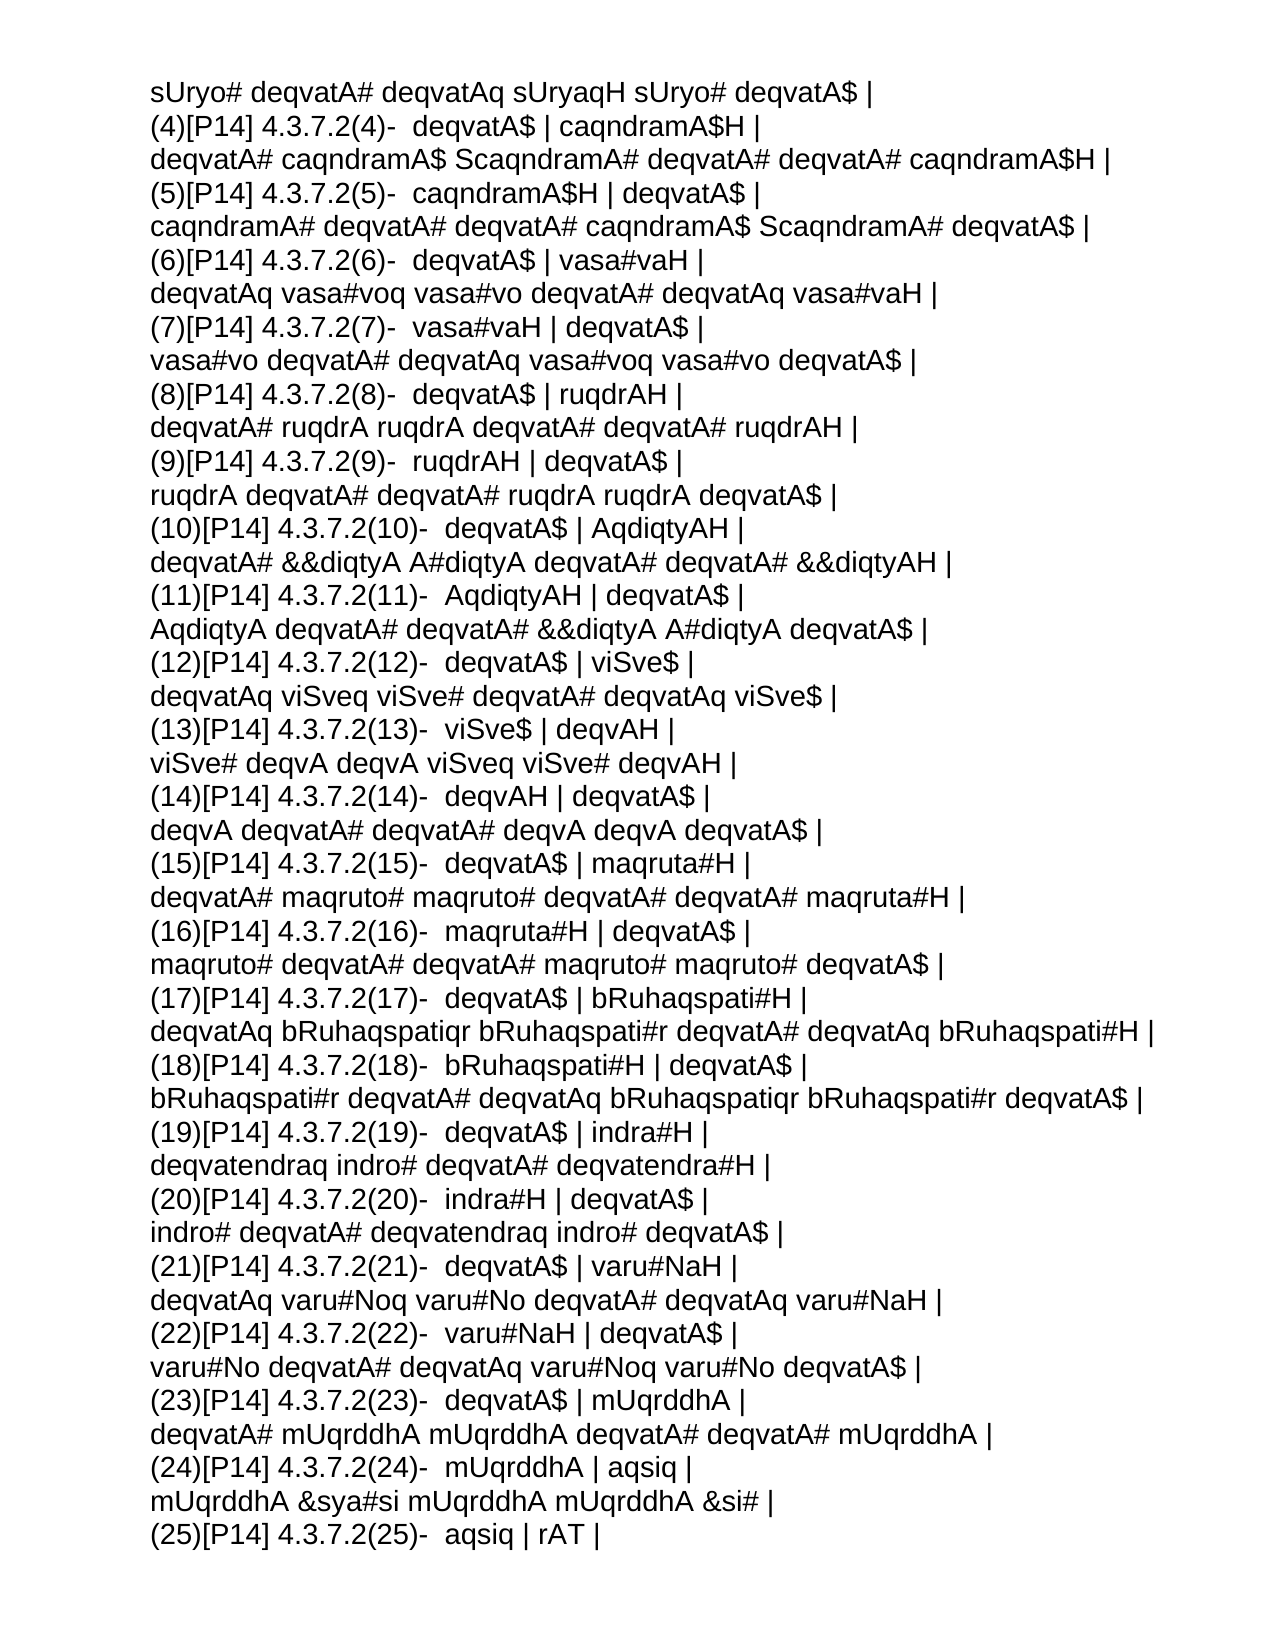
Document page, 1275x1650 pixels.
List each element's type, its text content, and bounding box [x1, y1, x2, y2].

text (4)[P14] 4.3.7.2(4)- deqvatA$ | caqndramA$H | [150, 108, 1200, 142]
text (18)[P14] 4.3.7.2(18)- bRuhaqspati#H | deqvatA$ | [150, 1048, 1200, 1081]
text viSve# deqvA deqvA viSveq viSve# deqvAH | [150, 746, 1200, 779]
text (7)[P14] 4.3.7.2(7)- vasa#vaH | deqvatA$ | [150, 310, 1200, 343]
text deqvA deqvatA# deqvatA# deqvA deqvA deqvatA$ | [150, 813, 1200, 846]
text indro# deqvatA# deqvatendraq indro# deqvatA$ | [150, 1215, 1200, 1249]
text deqvatAq varu#Noq varu#No deqvatA# deqvatAq varu#NaH | [150, 1282, 1200, 1316]
text (12)[P14] 4.3.7.2(12)- deqvatA$ | viSve$ | [150, 645, 1200, 679]
text (14)[P14] 4.3.7.2(14)- deqvAH | deqvatA$ | [150, 779, 1200, 813]
text (24)[P14] 4.3.7.2(24)- mUqrddhA | aqsiq | [150, 1450, 1200, 1484]
text (8)[P14] 4.3.7.2(8)- deqvatA$ | ruqdrAH | [150, 377, 1200, 410]
text deqvatA# maqruto# maqruto# deqvatA# deqvatA# maqruta#H | [150, 880, 1200, 913]
text (20)[P14] 4.3.7.2(20)- indra#H | deqvatA$ | [150, 1182, 1200, 1215]
text (25)[P14] 4.3.7.2(25)- aqsiq | rAT | [150, 1517, 1200, 1551]
text (19)[P14] 4.3.7.2(19)- deqvatA$ | indra#H | [150, 1115, 1200, 1148]
text (23)[P14] 4.3.7.2(23)- deqvatA$ | mUqrddhA | [150, 1383, 1200, 1417]
text (13)[P14] 4.3.7.2(13)- viSve$ | deqvAH | [150, 712, 1200, 746]
text deqvatAq bRuhaqspatiqr bRuhaqspati#r deqvatA# deqvatAq bRuhaqspati#H | [150, 1014, 1200, 1048]
text deqvatA# ruqdrA ruqdrA deqvatA# deqvatA# ruqdrAH | [150, 410, 1200, 444]
text deqvatA# &&diqtyA A#diqtyA deqvatA# deqvatA# &&diqtyAH | [150, 544, 1200, 578]
text vasa#vo deqvatA# deqvatAq vasa#voq vasa#vo deqvatA$ | [150, 343, 1200, 377]
text deqvatA# mUqrddhA mUqrddhA deqvatA# deqvatA# mUqrddhA | [150, 1417, 1200, 1450]
text (21)[P14] 4.3.7.2(21)- deqvatA$ | varu#NaH | [150, 1249, 1200, 1282]
text bRuhaqspati#r deqvatA# deqvatAq bRuhaqspatiqr bRuhaqspati#r deqvatA$ | [150, 1081, 1200, 1115]
text ruqdrA deqvatA# deqvatA# ruqdrA ruqdrA deqvatA$ | [150, 477, 1200, 511]
text sUryo# deqvatA# deqvatAq sUryaqH sUryo# deqvatA$ | [150, 75, 1200, 108]
text mUqrddhA &sya#si mUqrddhA mUqrddhA &si# | [150, 1484, 1200, 1517]
text varu#No deqvatA# deqvatAq varu#Noq varu#No deqvatA$ | [150, 1349, 1200, 1383]
text (15)[P14] 4.3.7.2(15)- deqvatA$ | maqruta#H | [150, 846, 1200, 880]
text deqvatA# caqndramA$ ScaqndramA# deqvatA# deqvatA# caqndramA$H | [150, 142, 1200, 176]
text (17)[P14] 4.3.7.2(17)- deqvatA$ | bRuhaqspati#H | [150, 981, 1200, 1014]
text (6)[P14] 4.3.7.2(6)- deqvatA$ | vasa#vaH | [150, 243, 1200, 276]
text (22)[P14] 4.3.7.2(22)- varu#NaH | deqvatA$ | [150, 1316, 1200, 1349]
text (16)[P14] 4.3.7.2(16)- maqruta#H | deqvatA$ | [150, 913, 1200, 947]
text (10)[P14] 4.3.7.2(10)- deqvatA$ | AqdiqtyAH | [150, 511, 1200, 544]
text deqvatendraq indro# deqvatA# deqvatendra#H | [150, 1148, 1200, 1182]
text (9)[P14] 4.3.7.2(9)- ruqdrAH | deqvatA$ | [150, 444, 1200, 477]
text caqndramA# deqvatA# deqvatA# caqndramA$ ScaqndramA# deqvatA$ | [150, 209, 1200, 243]
text (5)[P14] 4.3.7.2(5)- caqndramA$H | deqvatA$ | [150, 176, 1200, 209]
text AqdiqtyA deqvatA# deqvatA# &&diqtyA A#diqtyA deqvatA$ | [150, 612, 1200, 645]
text (11)[P14] 4.3.7.2(11)- AqdiqtyAH | deqvatA$ | [150, 578, 1200, 612]
text maqruto# deqvatA# deqvatA# maqruto# maqruto# deqvatA$ | [150, 947, 1200, 981]
text deqvatAq viSveq viSve# deqvatA# deqvatAq viSve$ | [150, 679, 1200, 712]
text deqvatAq vasa#voq vasa#vo deqvatA# deqvatAq vasa#vaH | [150, 276, 1200, 310]
